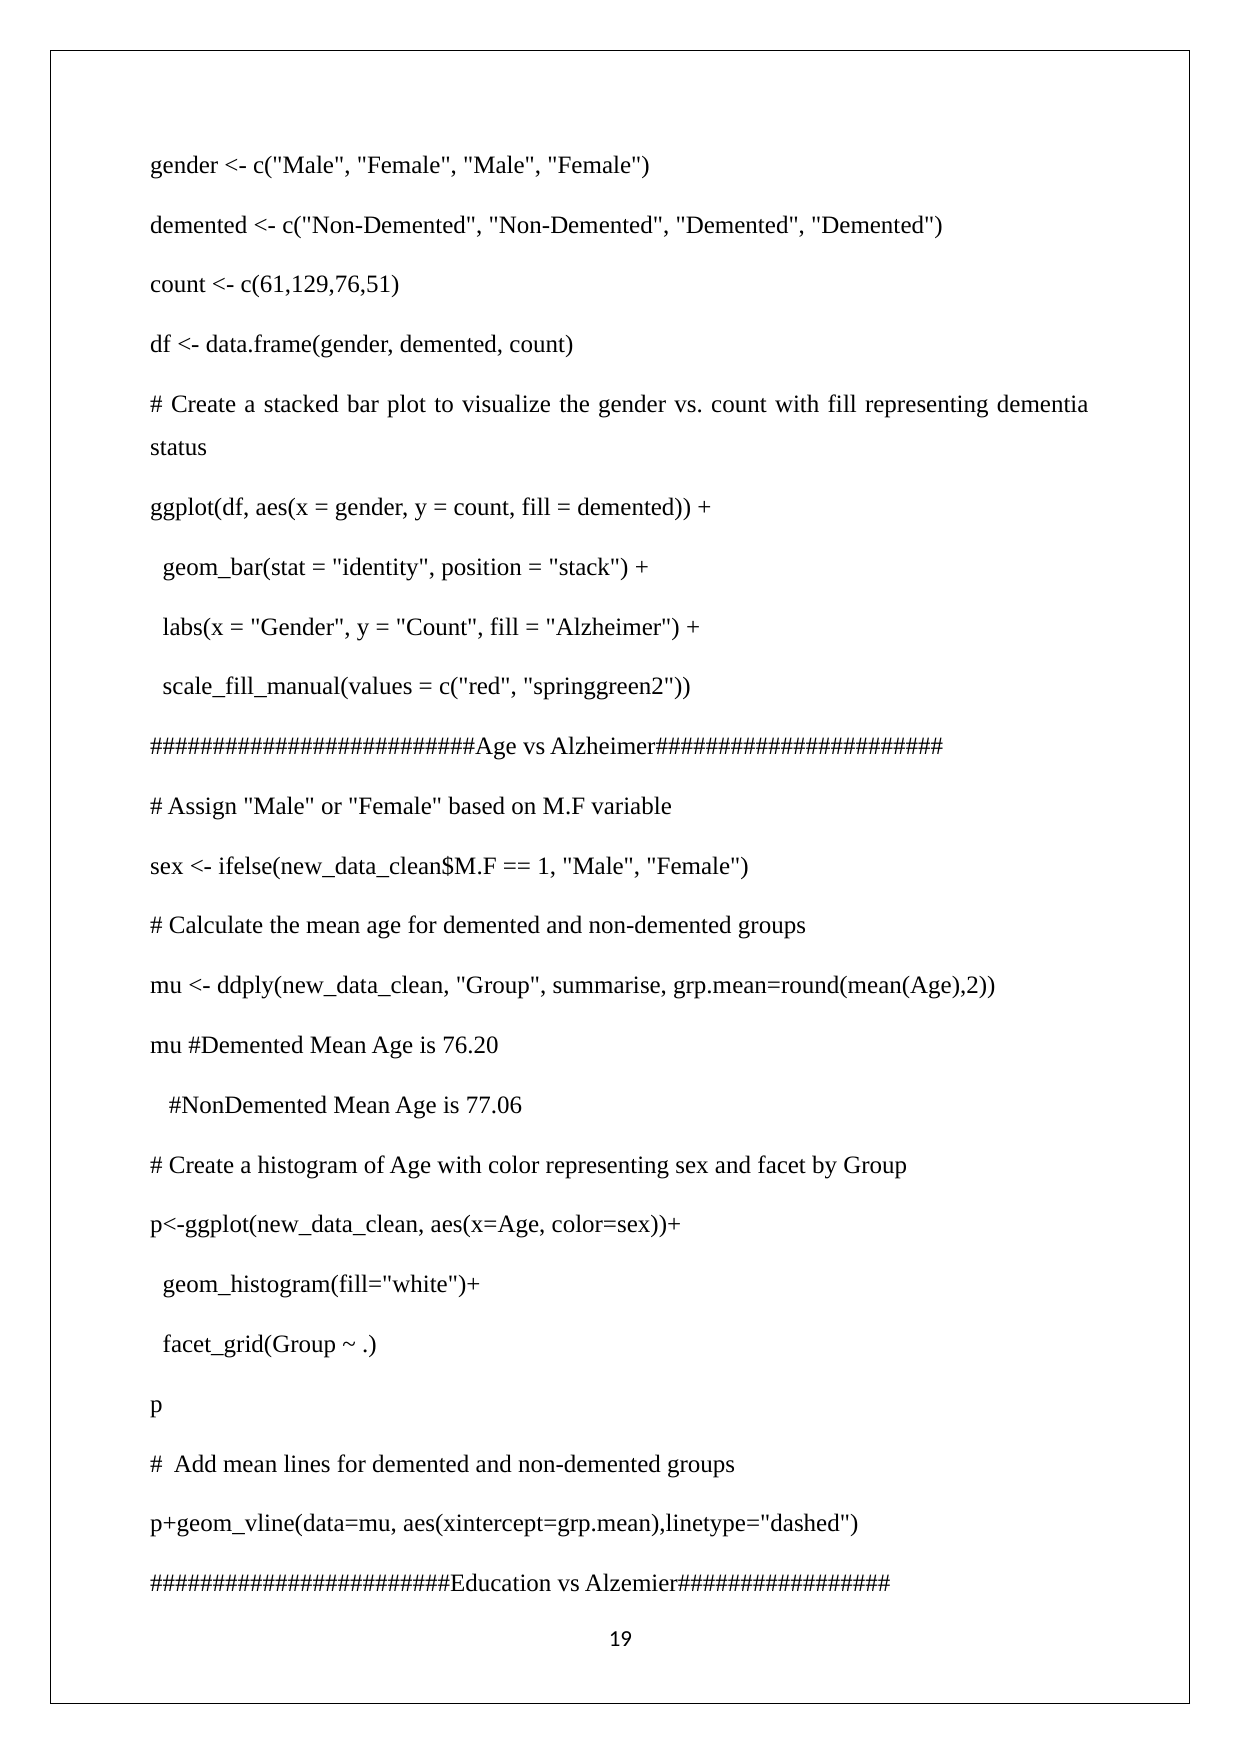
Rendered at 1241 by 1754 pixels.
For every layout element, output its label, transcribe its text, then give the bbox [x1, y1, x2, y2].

text p+geom_vline(data=mu, aes(xintercept=grp.mean),linetype="dashed") [150, 1508, 1090, 1537]
text df <- data.frame(gender, demented, count) [150, 329, 1090, 358]
text geom_histogram(fill="white")+ [150, 1269, 1090, 1298]
text # Create a stacked bar plot to visualize the gender vs. count with fill representing dementia status [150, 389, 1090, 461]
text labs(x = "Gender", y = "Count", fill = "Alzheimer") + [150, 612, 1090, 640]
text scale_fill_manual(values = c("red", "springgreen2")) [150, 671, 1090, 700]
text p<-ggplot(new_data_clean, aes(x=Age, color=sex))+ [150, 1209, 1090, 1238]
text ########################Education vs Alzemier################# [150, 1568, 1090, 1597]
text p [150, 1389, 1090, 1418]
text ggplot(df, aes(x = gender, y = count, fill = demented)) + [150, 492, 1090, 521]
text # Add mean lines for demented and non-demented groups [150, 1449, 1090, 1477]
text facet_grid(Group ~ .) [150, 1329, 1090, 1358]
text # Calculate the mean age for demented and non-demented groups [150, 911, 1090, 939]
text gender <- c("Male", "Female", "Male", "Female") [150, 150, 1090, 179]
text # Assign "Male" or "Female" based on M.F variable [150, 791, 1090, 820]
text count <- c(61,129,76,51) [150, 269, 1090, 298]
text sex <- ifelse(new_data_clean$M.F == 1, "Male", "Female") [150, 851, 1090, 879]
text geom_bar(stat = "identity", position = "stack") + [150, 552, 1090, 581]
text ##########################Age vs Alzheimer####################### [150, 731, 1090, 760]
text #NonDemented Mean Age is 77.06 [150, 1090, 1090, 1119]
text mu #Demented Mean Age is 76.20 [150, 1030, 1090, 1059]
text mu <- ddply(new_data_clean, "Group", summarise, grp.mean=round(mean(Age),2)) [150, 970, 1090, 999]
text # Create a histogram of Age with color representing sex and facet by Group [150, 1150, 1090, 1178]
text demented <- c("Non-Demented", "Non-Demented", "Demented", "Demented") [150, 210, 1090, 238]
